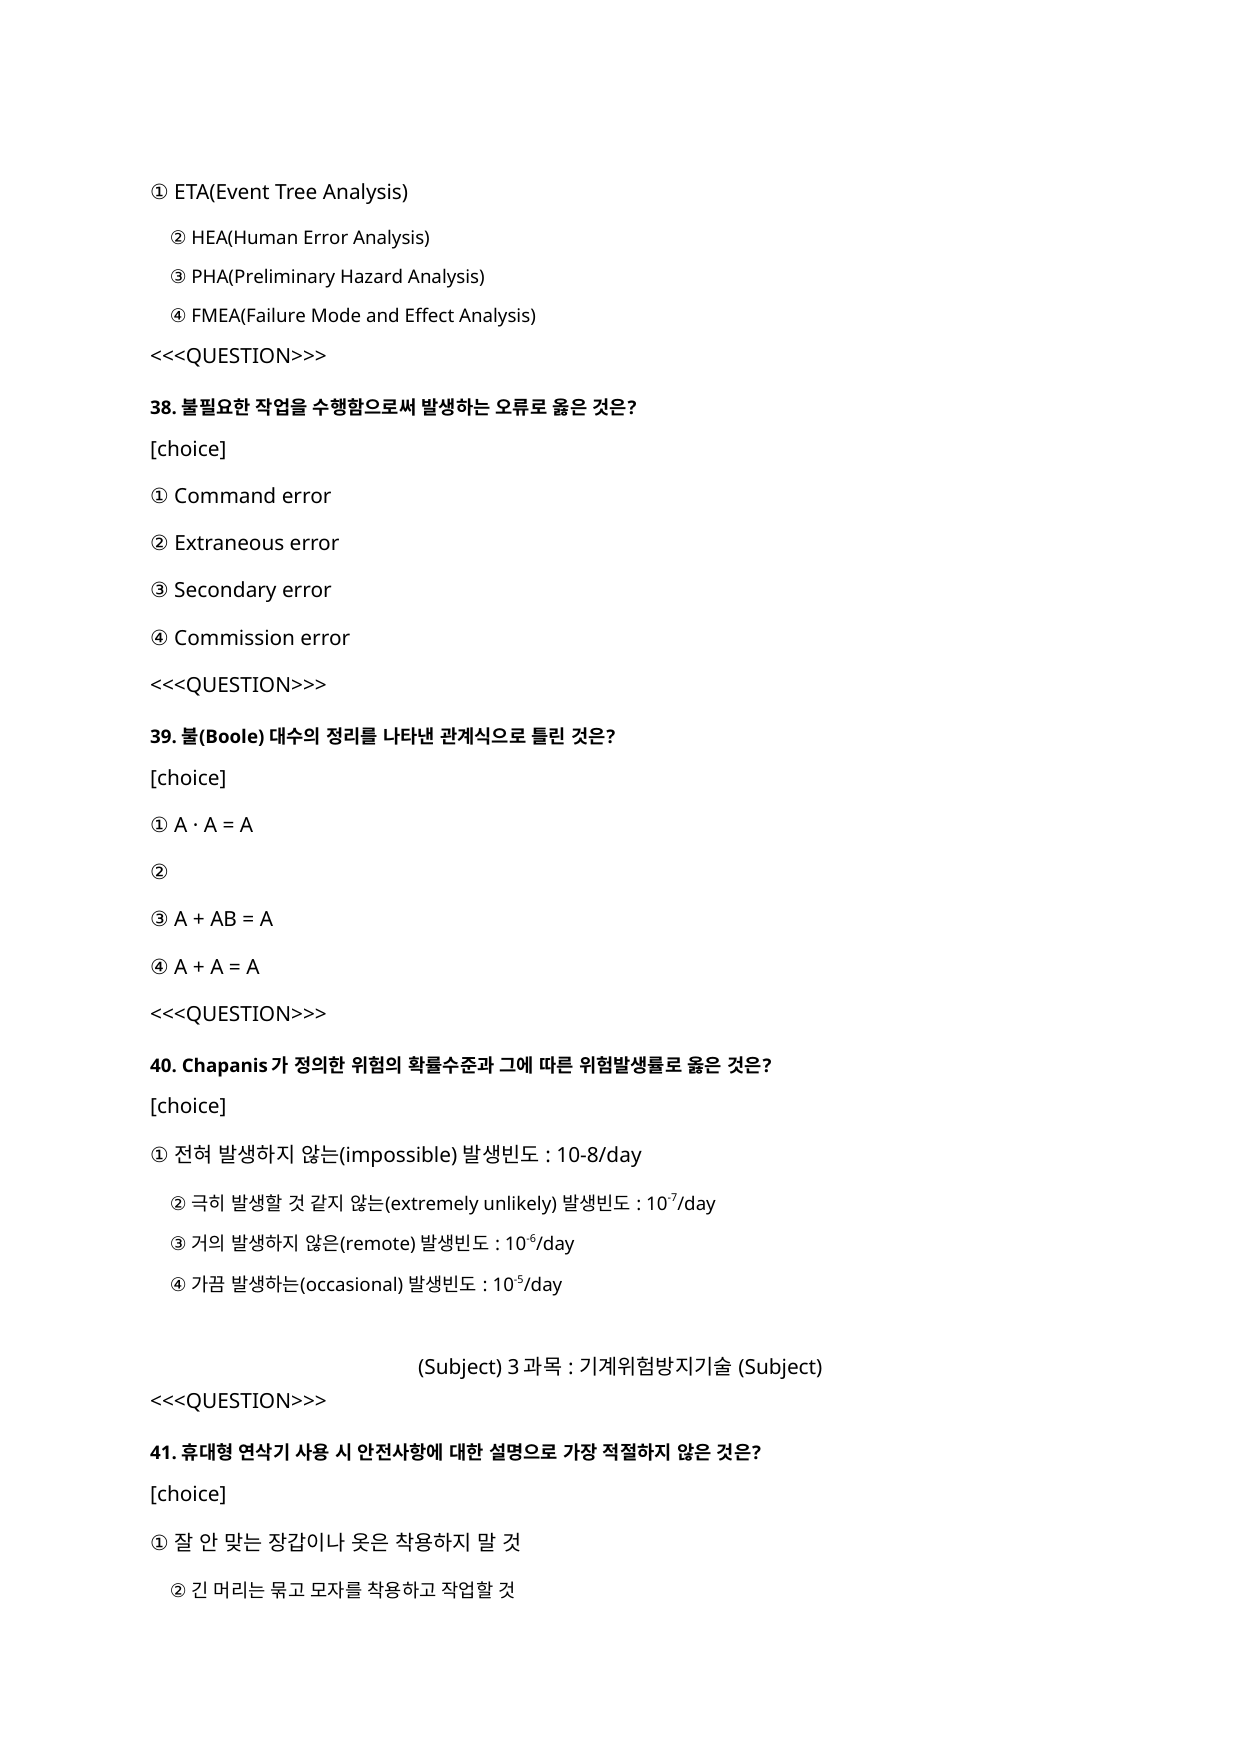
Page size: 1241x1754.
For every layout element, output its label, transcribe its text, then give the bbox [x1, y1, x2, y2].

text ② Extraneous error [150, 528, 1090, 557]
text ③ 거의 발생하지 않은(remote) 발생빈도 : 10-6/day [150, 1229, 1090, 1256]
text ④ A + A = A [150, 952, 1090, 980]
text ④ 가끔 발생하는(occasional) 발생빈도 : 10-5/day [150, 1270, 1090, 1297]
text ① A · A = A [150, 810, 1090, 838]
text ③ Secondary error [150, 576, 1090, 604]
text (Subject) 3과목 : 기계위험방지기술 (Subject) [150, 1350, 1090, 1380]
text ① 전혀 발생하지 않는(impossible) 발생빈도 : 10-8/day [150, 1139, 1090, 1169]
text ④ Commission error [150, 623, 1090, 651]
text [choice] [150, 763, 1090, 791]
text <<<QUESTION>>> [150, 341, 1090, 370]
text <<<QUESTION>>> [150, 1386, 1090, 1415]
text ③ A + AB = A [150, 904, 1090, 933]
text ① Command error [150, 481, 1090, 509]
text [choice] [150, 434, 1090, 462]
text <<<QUESTION>>> [150, 670, 1090, 699]
text 39. 불(Boole) 대수의 정리를 나타낸 관계식으로 틀린 것은? [150, 722, 1090, 749]
text ② [150, 857, 1090, 886]
text ② 극히 발생할 것 같지 않는(extremely unlikely) 발생빈도 : 10-7/day [150, 1188, 1090, 1215]
text 38. 불필요한 작업을 수행함으로써 발생하는 오류로 옳은 것은? [150, 393, 1090, 420]
text 40. Chapanis가 정의한 위험의 확률수준과 그에 따른 위험발생률로 옳은 것은? [150, 1051, 1090, 1078]
text ① ETA(Event Tree Analysis) [150, 177, 1090, 206]
text ② HEA(Human Error Analysis) [150, 224, 1090, 250]
text <<<QUESTION>>> [150, 999, 1090, 1027]
text [choice] [150, 1091, 1090, 1120]
text [choice] [150, 1479, 1090, 1507]
text ④ FMEA(Failure Mode and Effect Analysis) [150, 302, 1090, 328]
text ② 긴 머리는 묶고 모자를 착용하고 작업할 것 [150, 1575, 1090, 1602]
text ① 잘 안 맞는 장갑이나 옷은 착용하지 말 것 [150, 1526, 1090, 1556]
text 41. 휴대형 연삭기 사용 시 안전사항에 대한 설명으로 가장 적절하지 않은 것은? [150, 1438, 1090, 1465]
text ③ PHA(Preliminary Hazard Analysis) [150, 263, 1090, 289]
